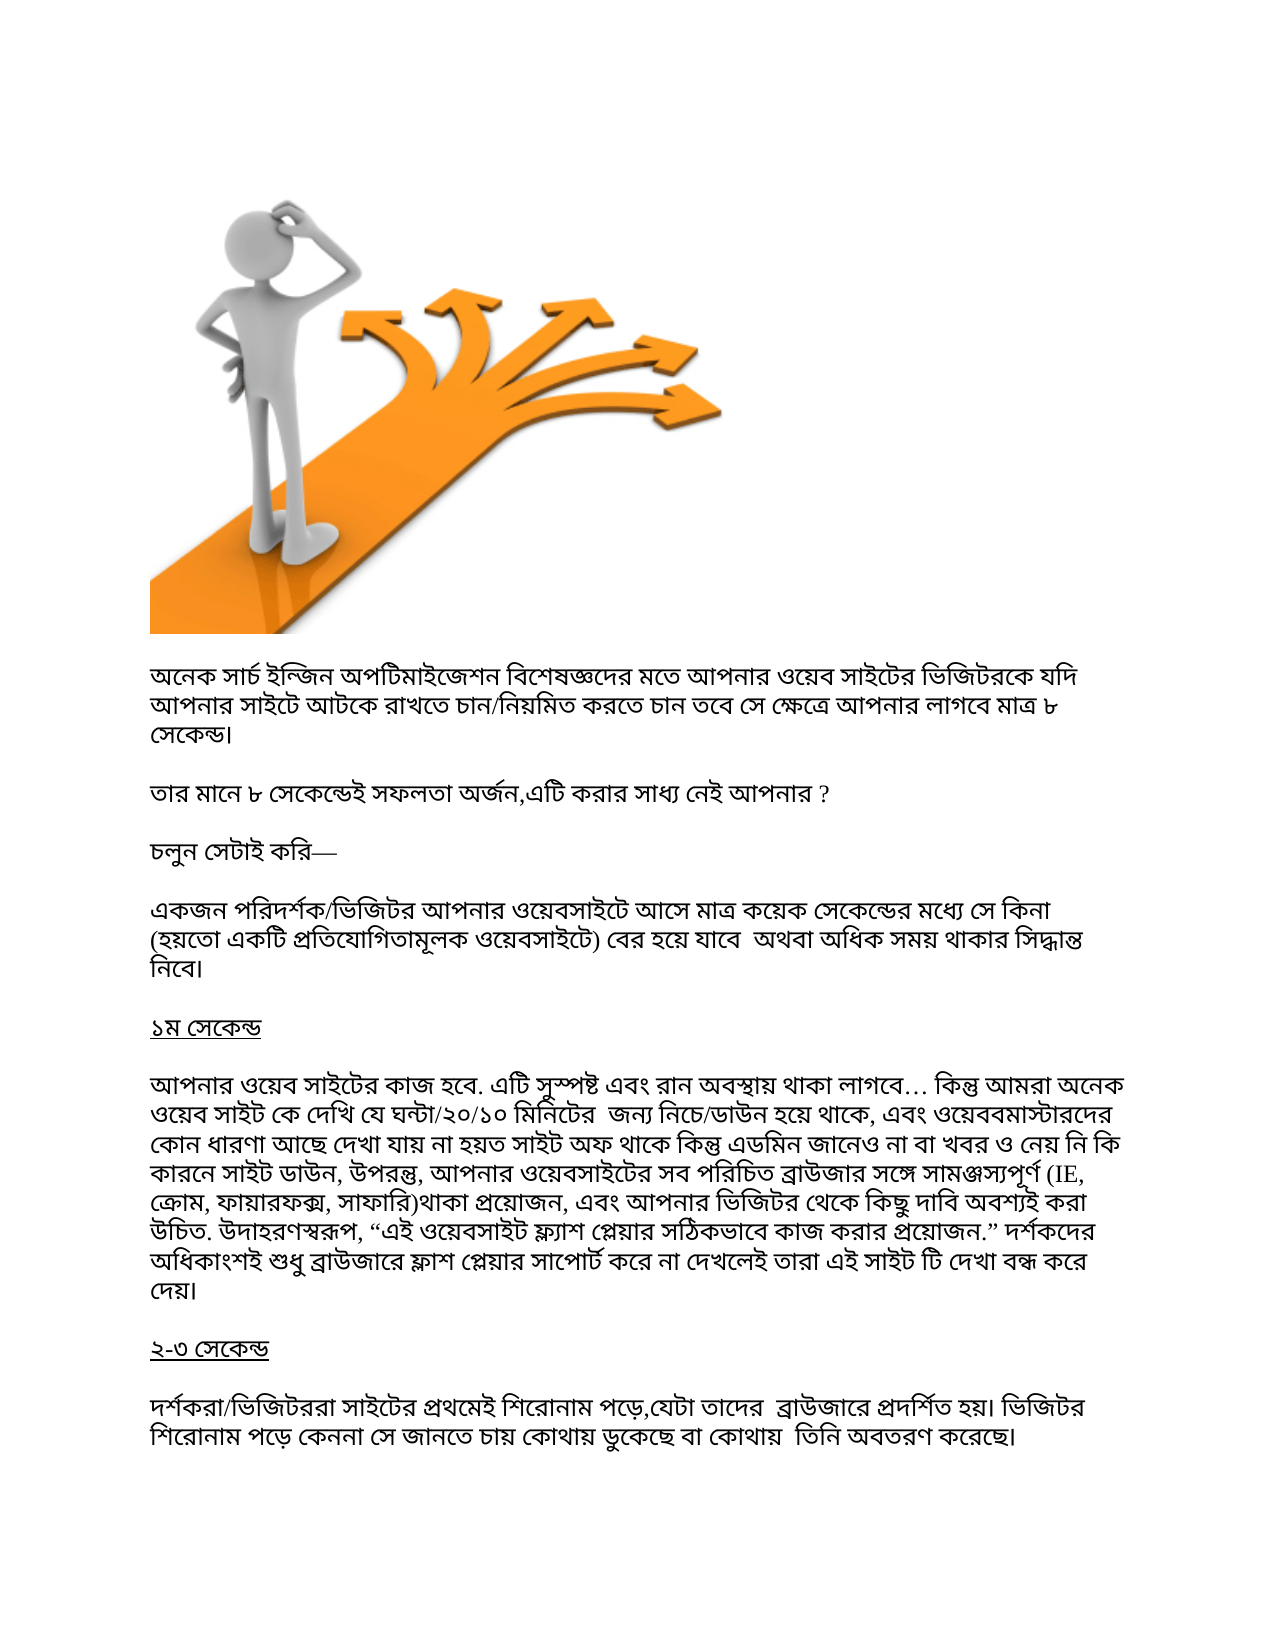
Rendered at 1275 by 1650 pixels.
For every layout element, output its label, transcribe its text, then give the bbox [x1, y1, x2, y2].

text ২-৩ সেকেন্ড [150, 1334, 1125, 1364]
text অনেক সার্চ ইন্জিন অপটিমাইজেশন বিশেষজ্ঞদের মতে আপনার ওয়েব সাইটের ভিজিটরকে যদি আপনার সাইটে আটকে রাখতে চান/নিয়মিত করতে চান তবে সে ক্ষেত্রে আপনার লাগবে মাত্র ৮ সেকেন্ড। [150, 662, 1125, 750]
picture [150, 150, 756, 634]
text আপনার ওয়েব সাইটের কাজ হবে. এটি সুস্পষ্ট এবং রান অবস্থায় থাকা লাগবে… কিন্তু আমরা অনেক ওয়েব সাইট কে দেখি যে ঘন্টা/২০/১০ মিনিটের জন্য নিচে/ডাউন হয়ে থাকে, এবং ওয়েববমাস্টারদের কোন ধারণা আছে দেখা যায় না হয়ত সাইট অফ থাকে কিন্তু এডমিন জানেও না বা খবর ও নেয় নি কি কারনে সাইট ডাউন, উপরন্তু, আপনার ওয়েবসাইটের সব পরিচিত ব্রাউজার সঙ্গে সামঞ্জস্যপূর্ণ (IE, ক্রোম, ফায়ারফক্স, সাফারি)থাকা প্রয়োজন, এবং আপনার ভিজিটর থেকে কিছু দাবি অবশ্যই করা উচিত. উদাহরণস্বরূপ, “এই ওয়েবসাইট ফ্ল্যাশ প্লেয়ার সঠিকভাবে কাজ করার প্রয়োজন.” দর্শকদের অধিকাংশই শুধু ব্রাউজারে ফ্লাশ প্লেয়ার সাপোর্ট করে না দেখলেই তারা এই সাইট টি দেখা বন্ধ করে দেয়। [150, 1071, 1125, 1305]
text ১ম সেকেন্ড [150, 1013, 1125, 1042]
text চলুন সেটাই করি— [150, 837, 1125, 867]
text দর্শকরা/ভিজিটররা সাইটের প্রথমেই শিরোনাম পড়ে,যেটা তাদের ব্রাউজারে প্রদর্শিত হয়। ভিজিটর শিরোনাম পড়ে কেননা সে জানতে চায় কোথায় ডুকেছে বা কোথায় তিনি অবতরণ করেছে। [150, 1393, 1125, 1451]
text একজন পরিদর্শক/ভিজিটর আপনার ওয়েবসাইটে আসে মাত্র কয়েক সেকেন্ডের মধ্যে সে কিনা (হয়তো একটি প্রতিযোগিতামূলক ওয়েবসাইটে) বের হয়ে যাবে অথবা অধিক সময় থাকার সিদ্ধান্ত নিবে। [150, 896, 1125, 984]
text তার মানে ৮ সেকেন্ডেই সফলতা অর্জন,এটি করার সাধ্য নেই আপনার ? [150, 779, 1125, 808]
